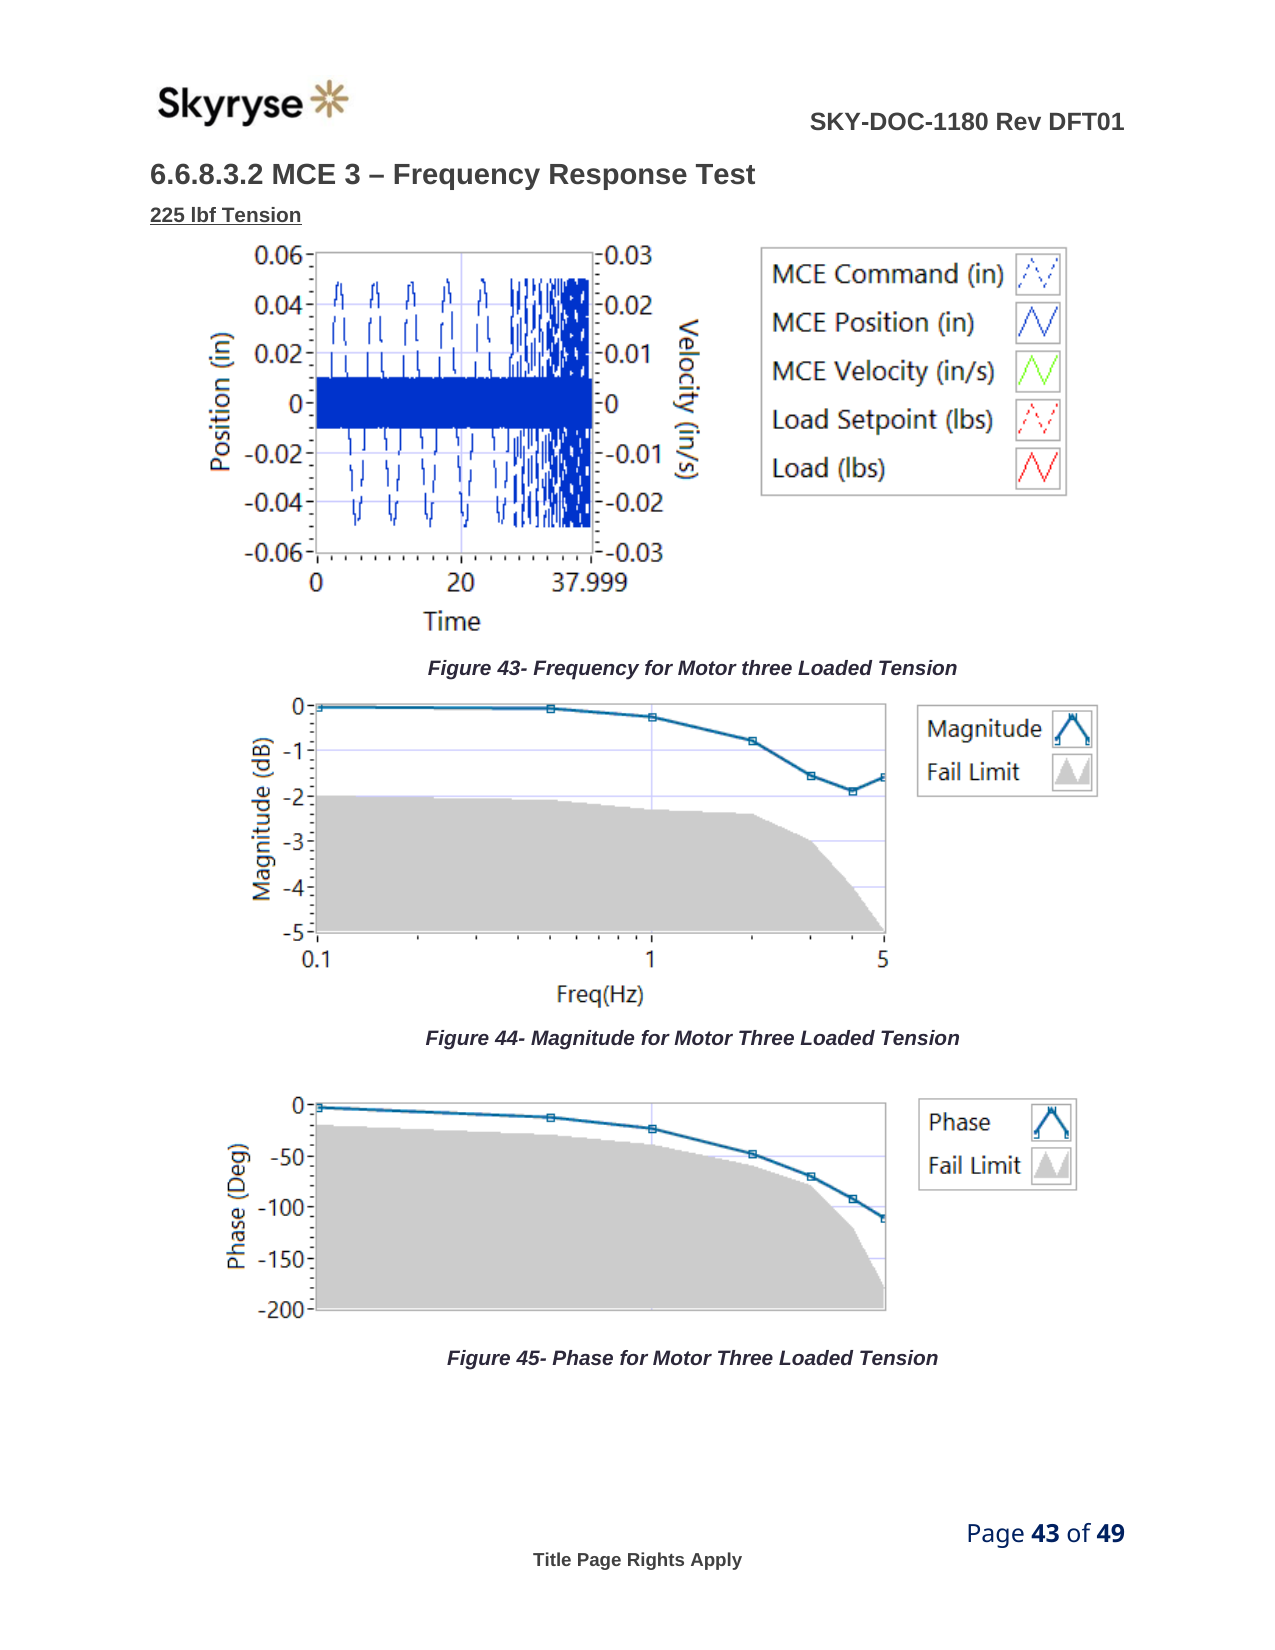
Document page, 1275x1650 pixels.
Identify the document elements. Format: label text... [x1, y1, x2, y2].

picture [150, 75, 357, 130]
text 225 lbf Tension [150, 203, 1125, 227]
text 6.6.8.3.2 MCE 3 – Frequency Response Test [150, 157, 1125, 190]
picture [150, 1091, 1125, 1335]
picture [189, 238, 1086, 645]
picture [150, 692, 1125, 1015]
